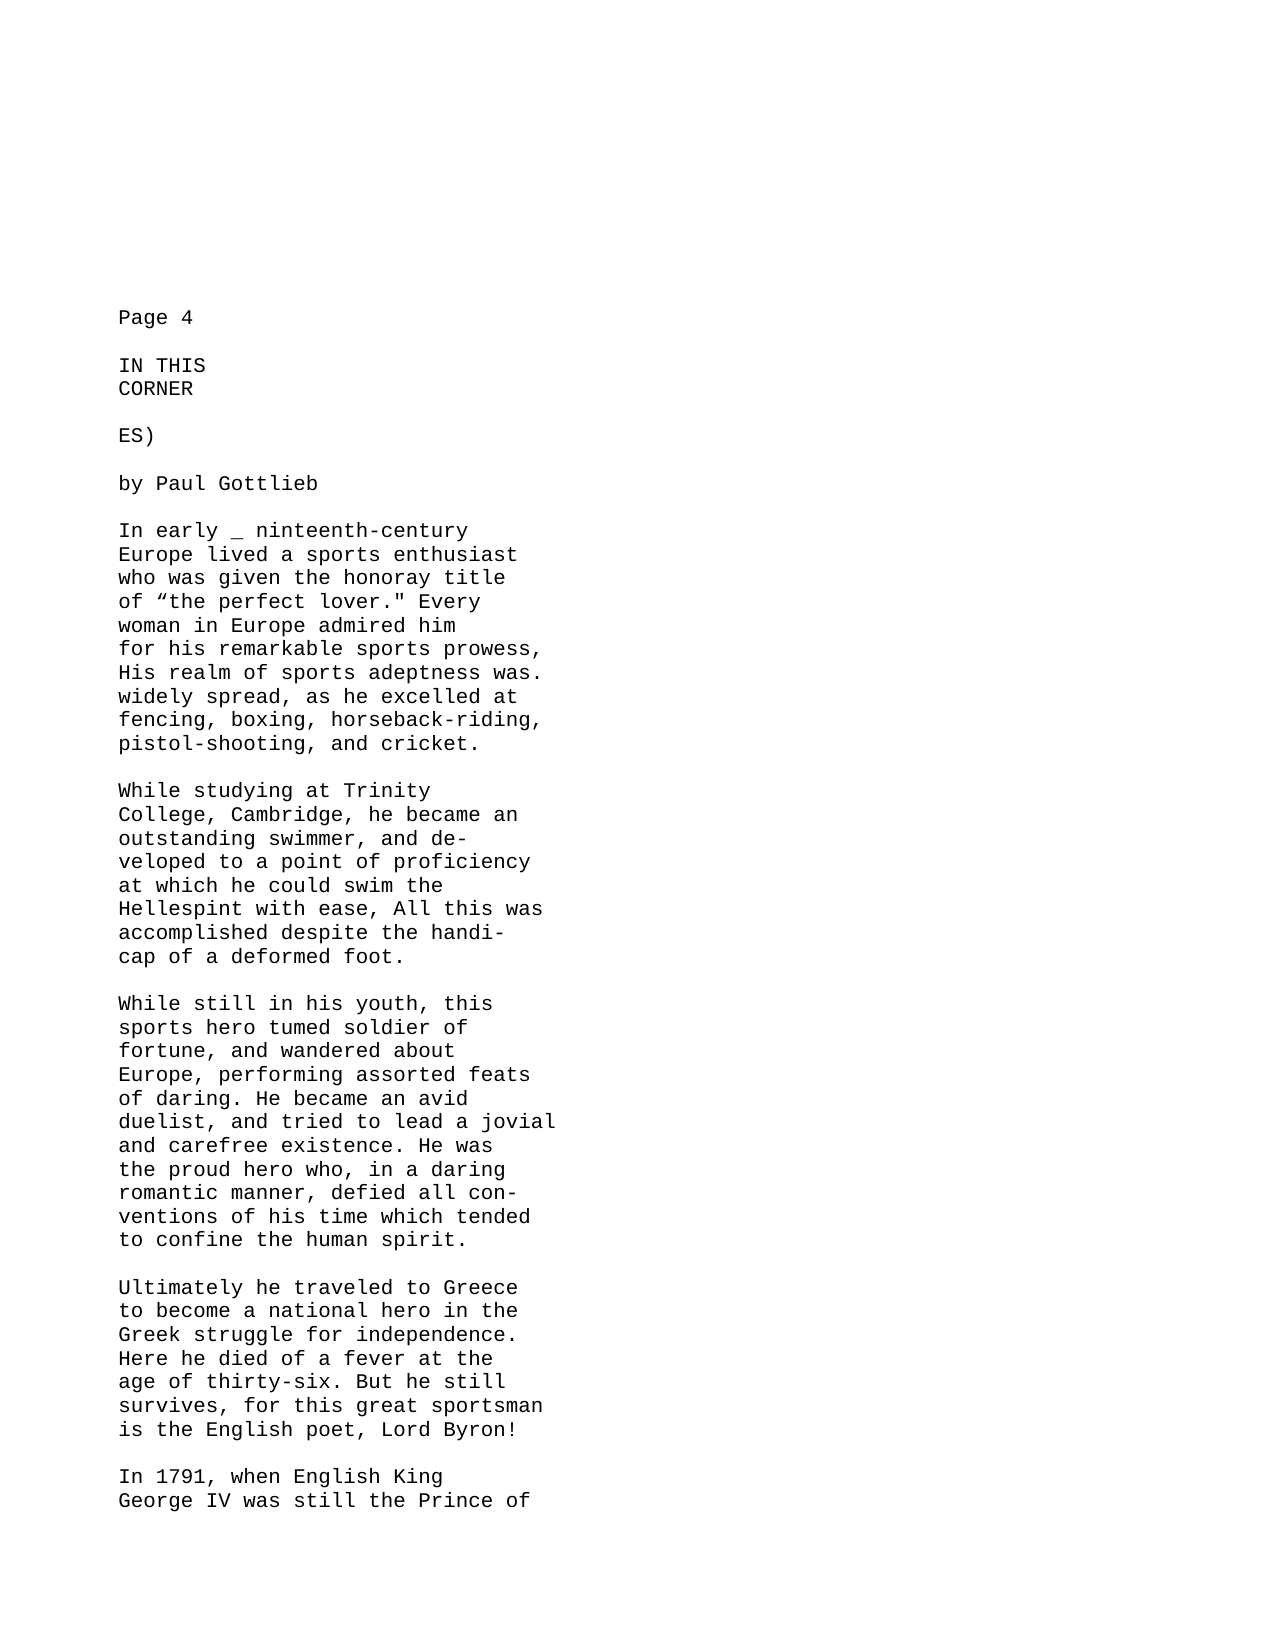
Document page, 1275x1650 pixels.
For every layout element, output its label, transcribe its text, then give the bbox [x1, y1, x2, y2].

text College, Cambridge, he became an [118, 804, 1157, 827]
text IN THIS [118, 354, 1157, 378]
text In 1791, when English King [118, 1466, 1157, 1489]
text pistol-shooting, and cricket. [118, 733, 1157, 757]
text outstanding swimmer, and de- [118, 827, 1157, 851]
text Europe, performing assorted feats [118, 1064, 1157, 1088]
text of “the perfect lover." Every [118, 591, 1157, 615]
text CORNER [118, 378, 1157, 402]
text Hellespint with ease, All this was [118, 898, 1157, 922]
text In early _ ninteenth-century [118, 520, 1157, 544]
text is the English poet, Lord Byron! [118, 1419, 1157, 1442]
text for his remarkable sports prowess, [118, 638, 1157, 662]
text Ultimately he traveled to Greece [118, 1277, 1157, 1300]
text While studying at Trinity [118, 780, 1157, 804]
text romantic manner, defied all con- [118, 1182, 1157, 1206]
text fencing, boxing, horseback-riding, [118, 709, 1157, 733]
text Europe lived a sports enthusiast [118, 544, 1157, 567]
text sports hero tumed soldier of [118, 1017, 1157, 1040]
text George IV was still the Prince of [118, 1489, 1157, 1513]
text duelist, and tried to lead a jovial [118, 1111, 1157, 1135]
text and carefree existence. He was [118, 1135, 1157, 1158]
text who was given the honoray title [118, 567, 1157, 591]
text survives, for this great sportsman [118, 1395, 1157, 1419]
text at which he could swim the [118, 875, 1157, 898]
text by Paul Gottlieb [118, 473, 1157, 496]
text veloped to a point of proficiency [118, 851, 1157, 875]
text fortune, and wandered about [118, 1040, 1157, 1064]
text Here he died of a fever at the [118, 1348, 1157, 1371]
text While still in his youth, this [118, 993, 1157, 1017]
text to become a national hero in the [118, 1300, 1157, 1324]
text the proud hero who, in a daring [118, 1158, 1157, 1182]
text ES) [118, 426, 1157, 449]
text Greek struggle for independence. [118, 1324, 1157, 1348]
text accomplished despite the handi- [118, 922, 1157, 946]
text age of thirty-six. But he still [118, 1371, 1157, 1395]
text woman in Europe admired him [118, 615, 1157, 638]
text cap of a deformed foot. [118, 946, 1157, 969]
text ventions of his time which tended [118, 1206, 1157, 1229]
text to confine the human spirit. [118, 1229, 1157, 1253]
text Page 4 [118, 307, 1157, 331]
text His realm of sports adeptness was. [118, 662, 1157, 686]
text widely spread, as he excelled at [118, 686, 1157, 709]
text of daring. He became an avid [118, 1088, 1157, 1111]
